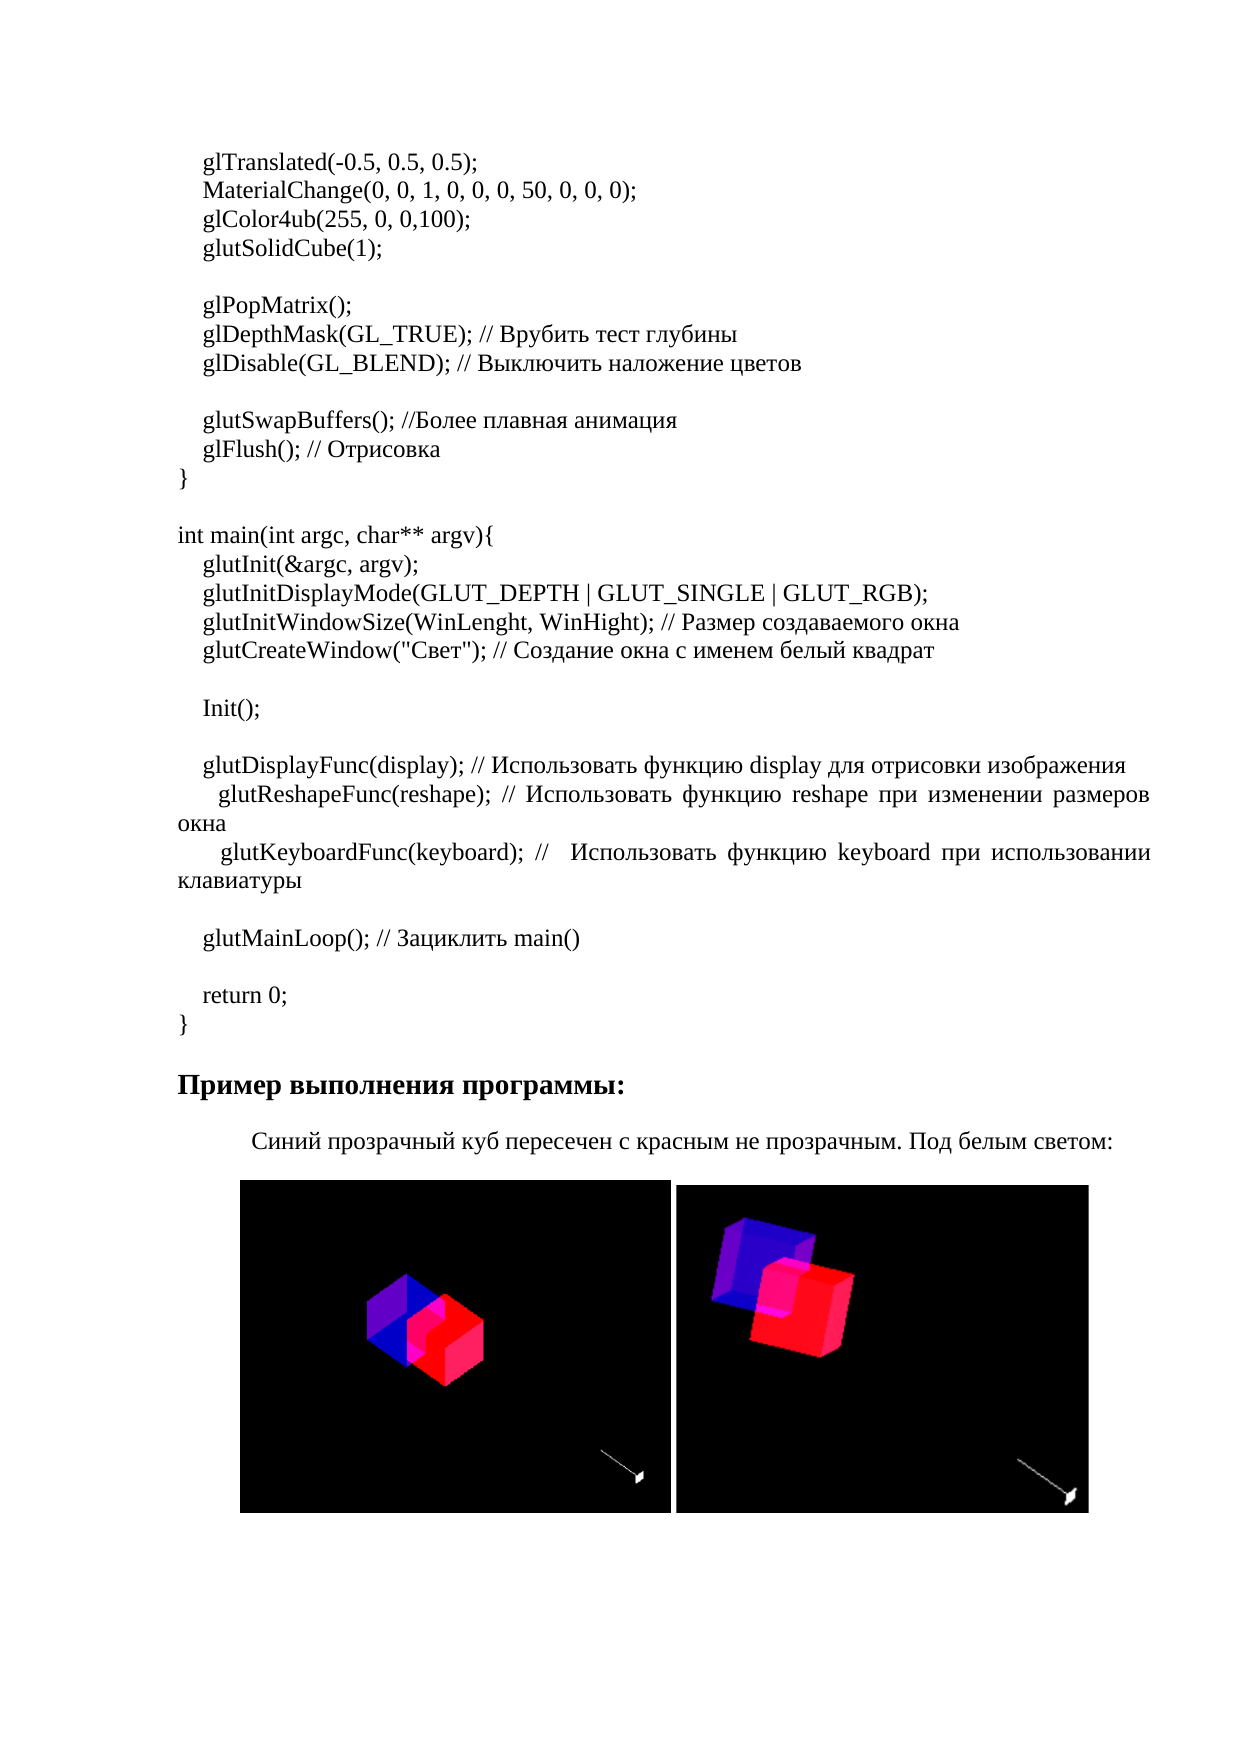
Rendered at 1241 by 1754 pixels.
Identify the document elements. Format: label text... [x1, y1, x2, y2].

text glutInit(&argc, argv); [177, 549, 1152, 578]
text glFlush(); // Отрисовка [177, 434, 1152, 463]
text glutReshapeFunc(reshape); // Использовать функцию reshape при изменении размеров окна [177, 779, 1152, 837]
text glutInitDisplayMode(GLUT_DEPTH | GLUT_SINGLE | GLUT_RGB); [177, 578, 1152, 607]
text glDisable(GL_BLEND); // Выключить наложение цветов [177, 348, 1152, 377]
text MaterialChange(0, 0, 1, 0, 0, 0, 50, 0, 0, 0); [177, 176, 1152, 204]
text } [177, 1009, 1152, 1038]
text glutSwapBuffers(); //Более плавная анимация [177, 406, 1152, 434]
text glDepthMask(GL_TRUE); // Врубить тест глубины [177, 319, 1152, 348]
text glTranslated(-0.5, 0.5, 0.5); [177, 147, 1152, 176]
text glutInitWindowSize(WinLenght, WinHight); // Размер создаваемого окна [177, 607, 1152, 636]
text glutSolidCube(1); [177, 233, 1152, 262]
picture [676, 1185, 1089, 1513]
picture [240, 1180, 671, 1513]
text Синий прозрачный куб пересечен с красным не прозрачным. Под белым светом: [177, 1126, 1152, 1155]
text glPopMatrix(); [177, 291, 1152, 319]
text Init(); [177, 693, 1152, 722]
text return 0; [177, 981, 1152, 1009]
text glutMainLoop(); // Зациклить main() [177, 923, 1152, 952]
text glColor4ub(255, 0, 0,100); [177, 204, 1152, 233]
text } [177, 463, 1152, 492]
text glutKeyboardFunc(keyboard); // Использовать функцию keyboard при использовании клавиатуры [177, 837, 1152, 894]
text glutDisplayFunc(display); // Использовать функцию display для отрисовки изображения [177, 751, 1152, 779]
text int main(int argc, char** argv){ [177, 521, 1152, 549]
text Пример выполнения программы: [177, 1067, 1152, 1100]
text glutCreateWindow("Свет"); // Создание окна с именем белый квадрат [177, 636, 1152, 664]
